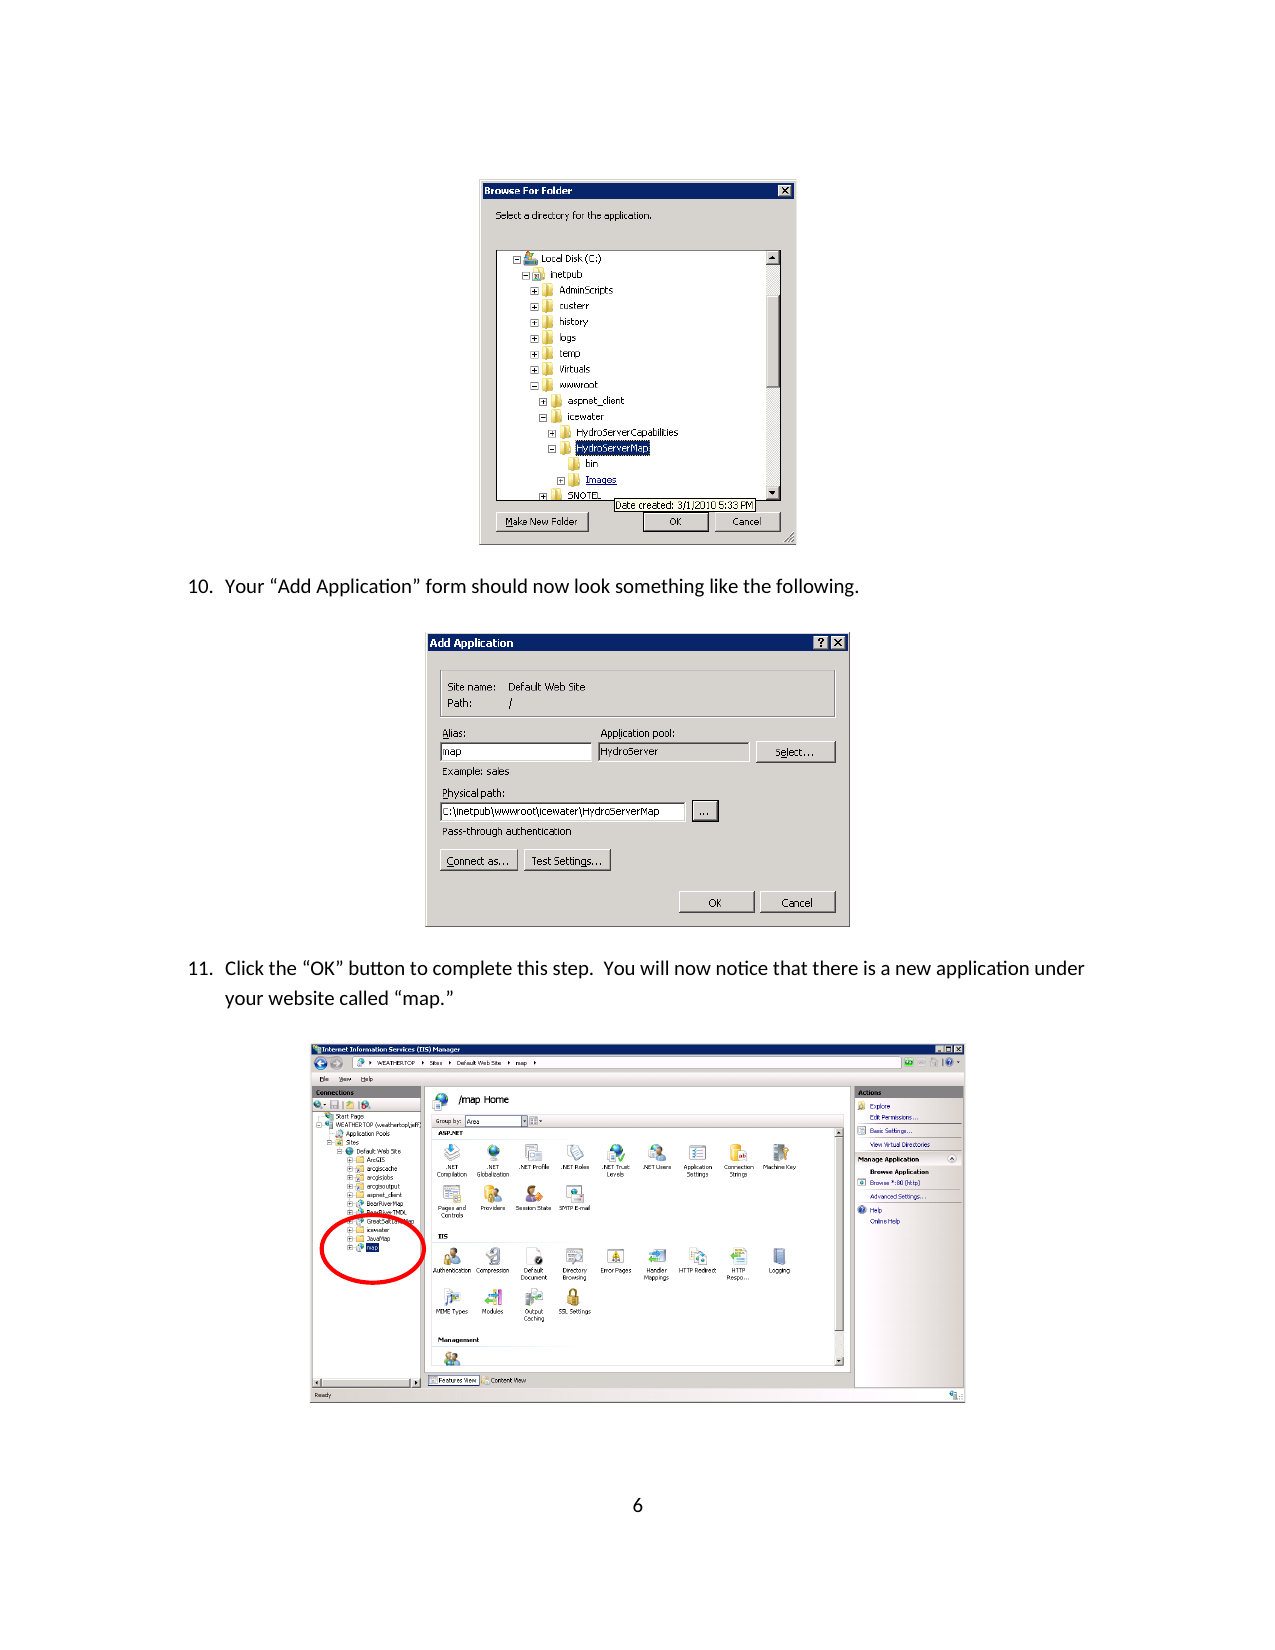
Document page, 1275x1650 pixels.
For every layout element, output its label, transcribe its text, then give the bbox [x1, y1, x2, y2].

picture [479, 179, 797, 545]
picture [425, 632, 850, 927]
list Click the “OK” button to complete this step. You will now notice that there is a new application under your website called “map.” [187, 956, 1125, 1010]
picture [309, 1043, 966, 1403]
list Your “Add Application” form should now look something like the following. [187, 574, 1125, 599]
